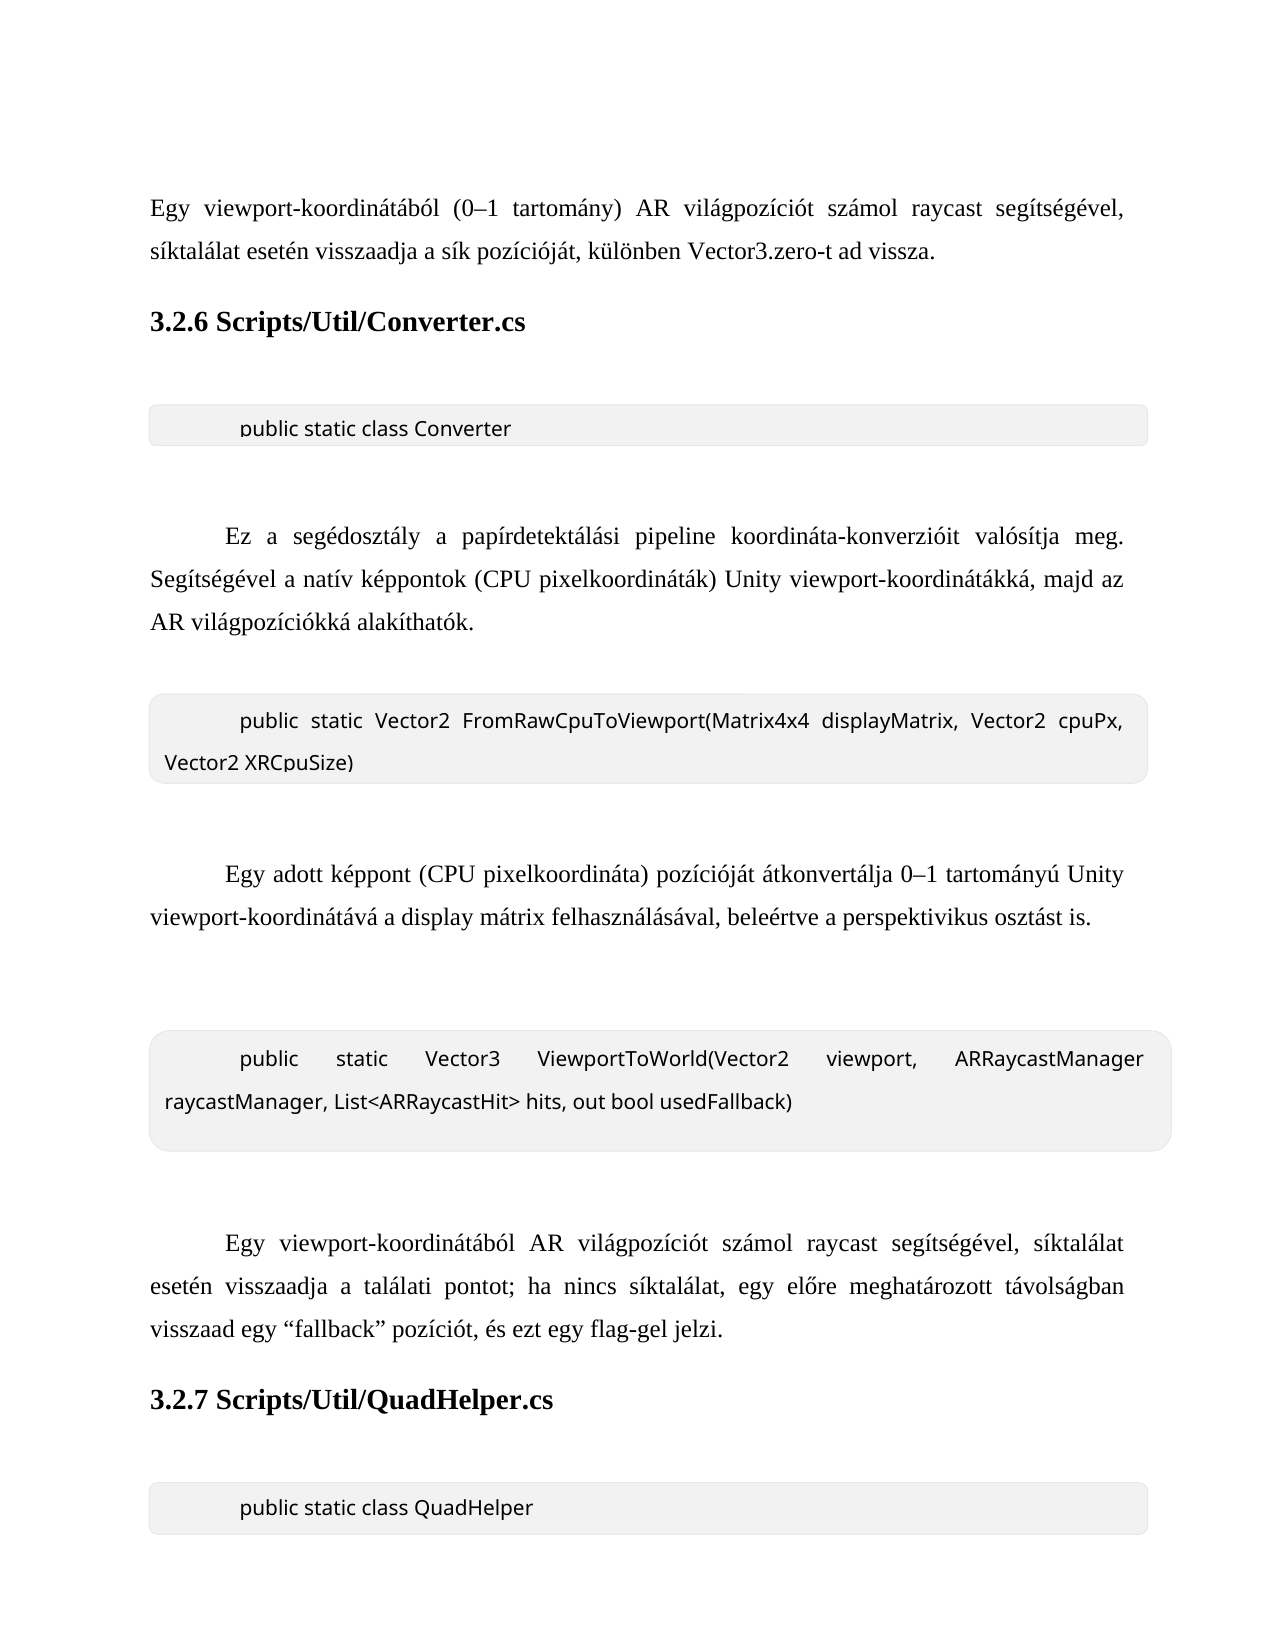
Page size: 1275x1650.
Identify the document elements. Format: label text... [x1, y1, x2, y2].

subtitle Scripts/Util/QuadHelper.cs [150, 1382, 1125, 1416]
subtitle Scripts/Util/Converter.cs [150, 304, 1125, 338]
text Egy viewport-koordinátából AR világpozíciót számol raycast segítségével, síktalálat esetén visszaadja a találati pontot; ha nincs síktalálat, egy előre meghatározott távolságban visszaad egy “fallback” pozíciót, és ezt egy flag-gel jelzi. [150, 1228, 1125, 1343]
text Egy adott képpont (CPU pixelkoordináta) pozícióját átkonvertálja 0–1 tartományú Unity viewport-koordinátává a display mátrix felhasználásával, beleértve a perspektivikus osztást is. [150, 859, 1125, 931]
text Egy viewport-koordinátából (0–1 tartomány) AR világpozíciót számol raycast segítségével, síktalálat esetén visszaadja a sík pozícióját, különben Vector3.zero-t ad vissza. [150, 193, 1125, 265]
text Ez a segédosztály a papírdetektálási pipeline koordináta-konverzióit valósítja meg. Segítségével a natív képpontok (CPU pixelkoordináták) Unity viewport-koordinátákká, majd az AR világpozíciókká alakíthatók. [150, 521, 1125, 636]
